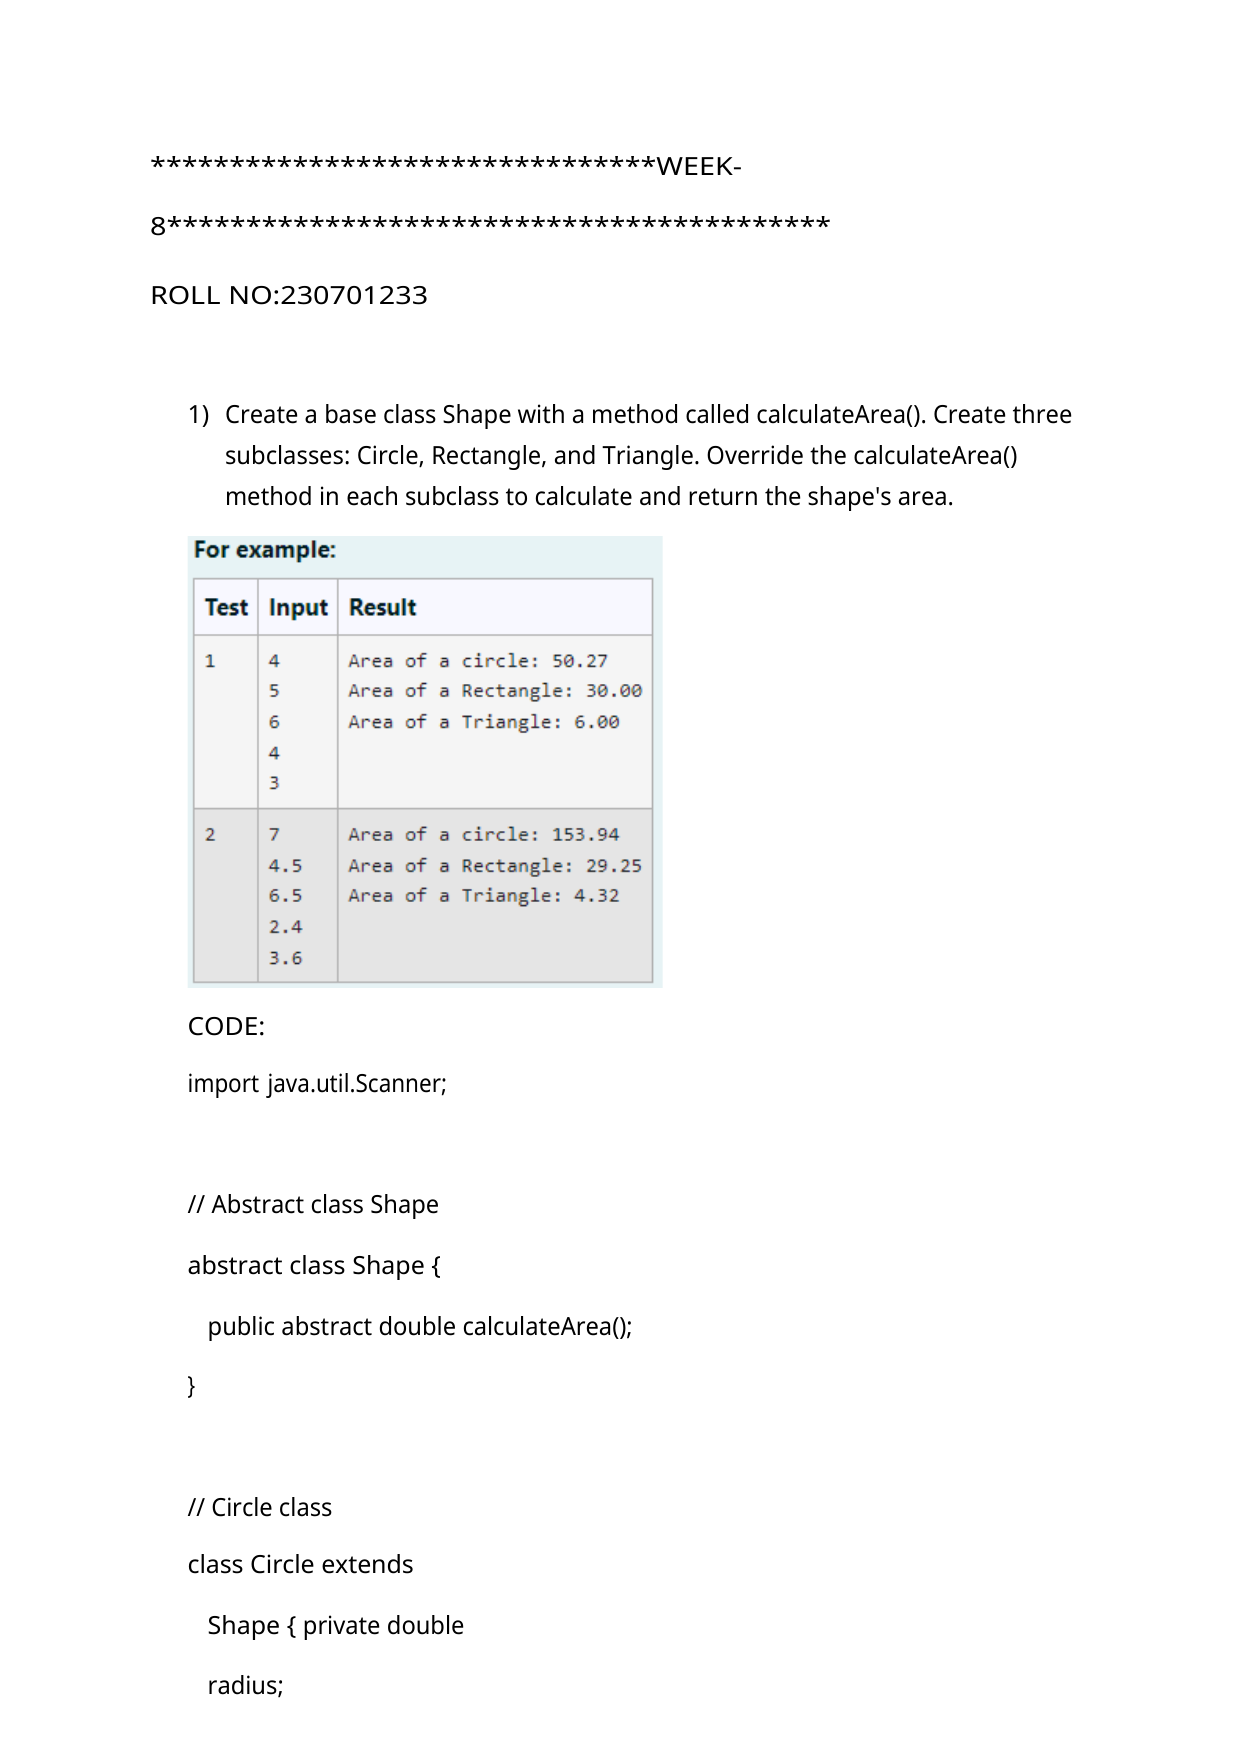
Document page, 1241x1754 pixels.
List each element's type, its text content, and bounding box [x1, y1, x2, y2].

text public abstract double calculateArea(); [207, 1308, 1138, 1343]
text ROLL NO:230701233 [150, 278, 1091, 312]
text import java.util.Scanner; [187, 1065, 1138, 1099]
text } [187, 1368, 1138, 1402]
text class Circle extends Shape { private double radius; [187, 1547, 489, 1702]
picture [187, 536, 663, 988]
text // Circle class [187, 1490, 1138, 1524]
text // Abstract class Shape abstract class Shape { [187, 1187, 489, 1282]
list Create a base class Shape with a method called calculateArea(). Create three subclasses: Circle, Rectangle, and Triangle. Override the calculateArea() method in each subclass to calculate and return the shape's area. [187, 396, 1087, 513]
text ********************************WEEK-8****************************************** [150, 148, 1091, 243]
